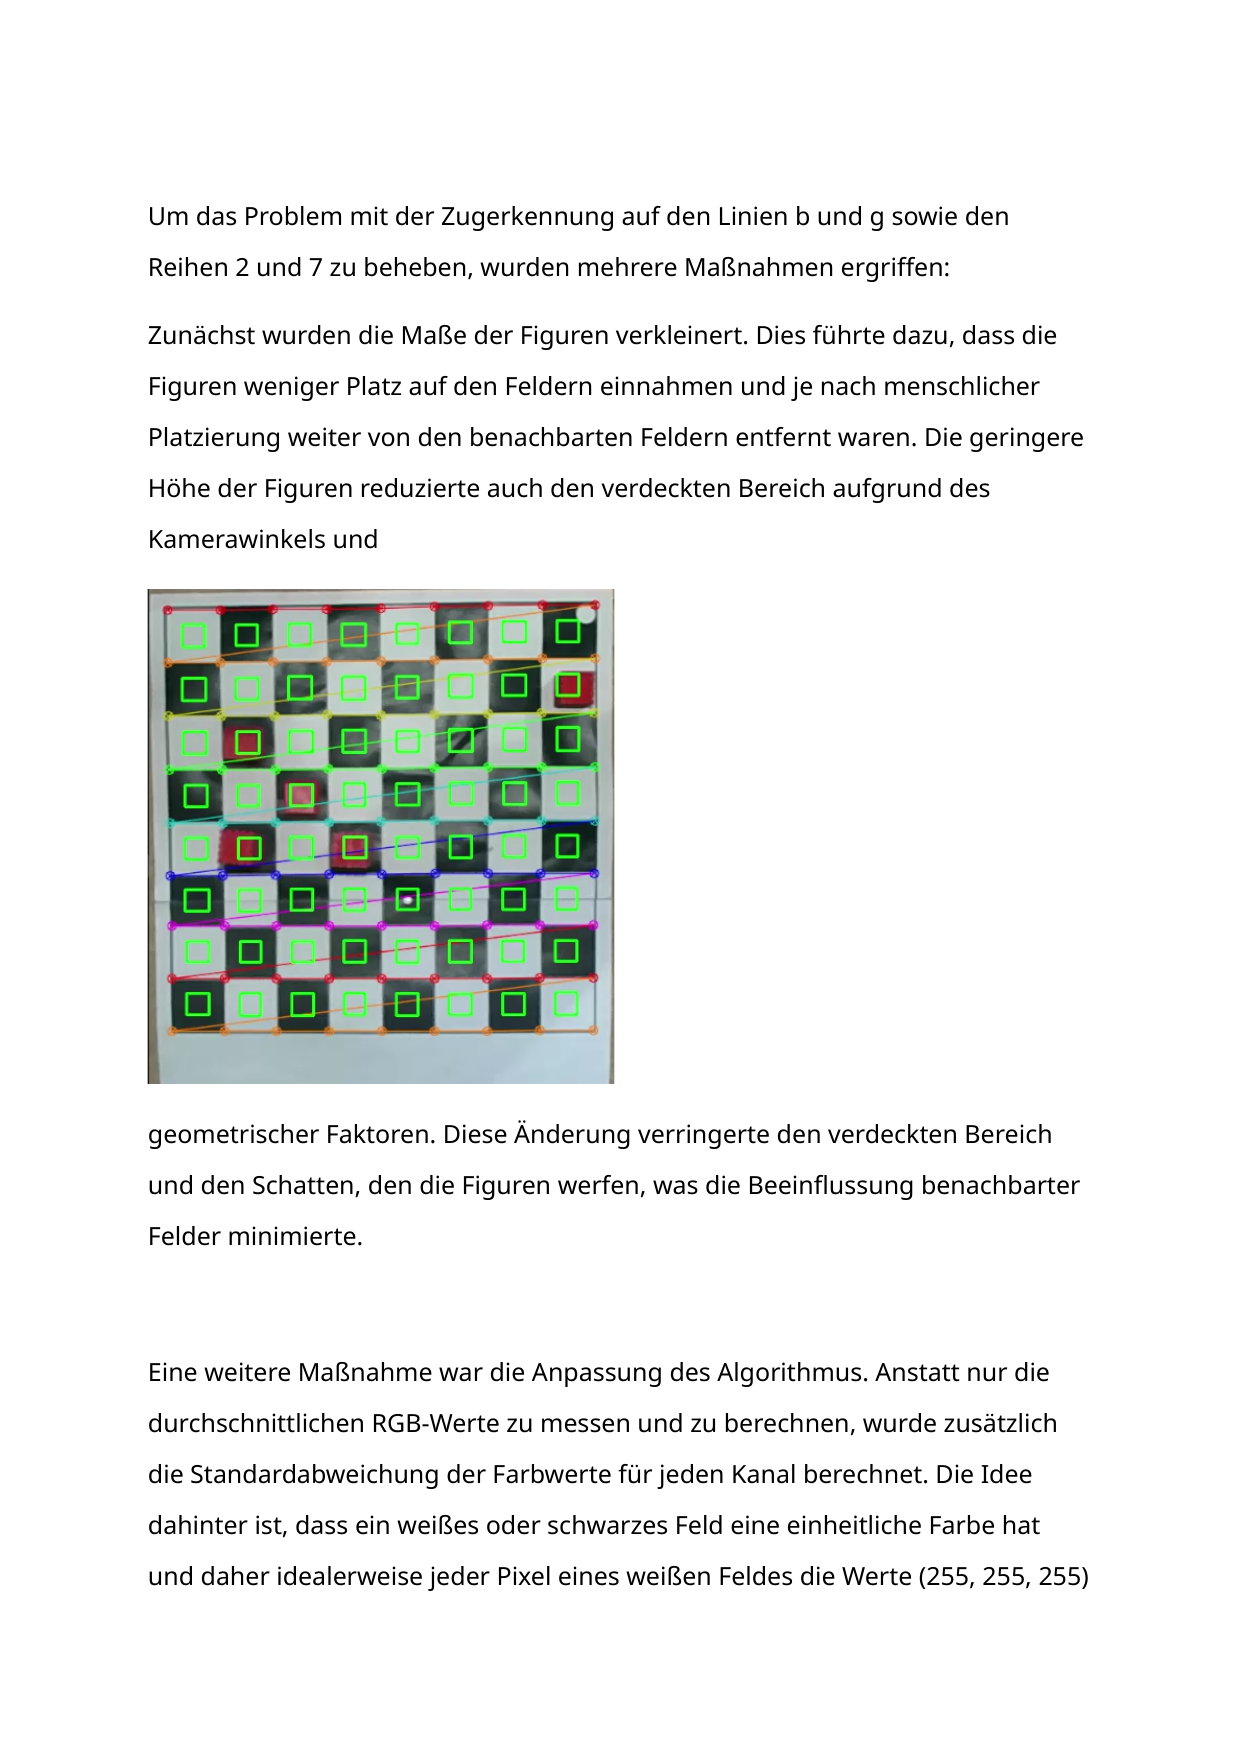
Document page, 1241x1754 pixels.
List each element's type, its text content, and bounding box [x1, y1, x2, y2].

picture [147, 589, 615, 1084]
text geometrischer Faktoren. Diese Änderung verringerte den verdeckten Bereich und den Schatten, den die Figuren werfen, was die Beeinflussung benachbarter Felder minimierte. [148, 1117, 1092, 1253]
text Um das Problem mit der Zugerkennung auf den Linien b und g sowie den Reihen 2 und 7 zu beheben, wurden mehrere Maßnahmen ergriffen: [148, 148, 1092, 284]
